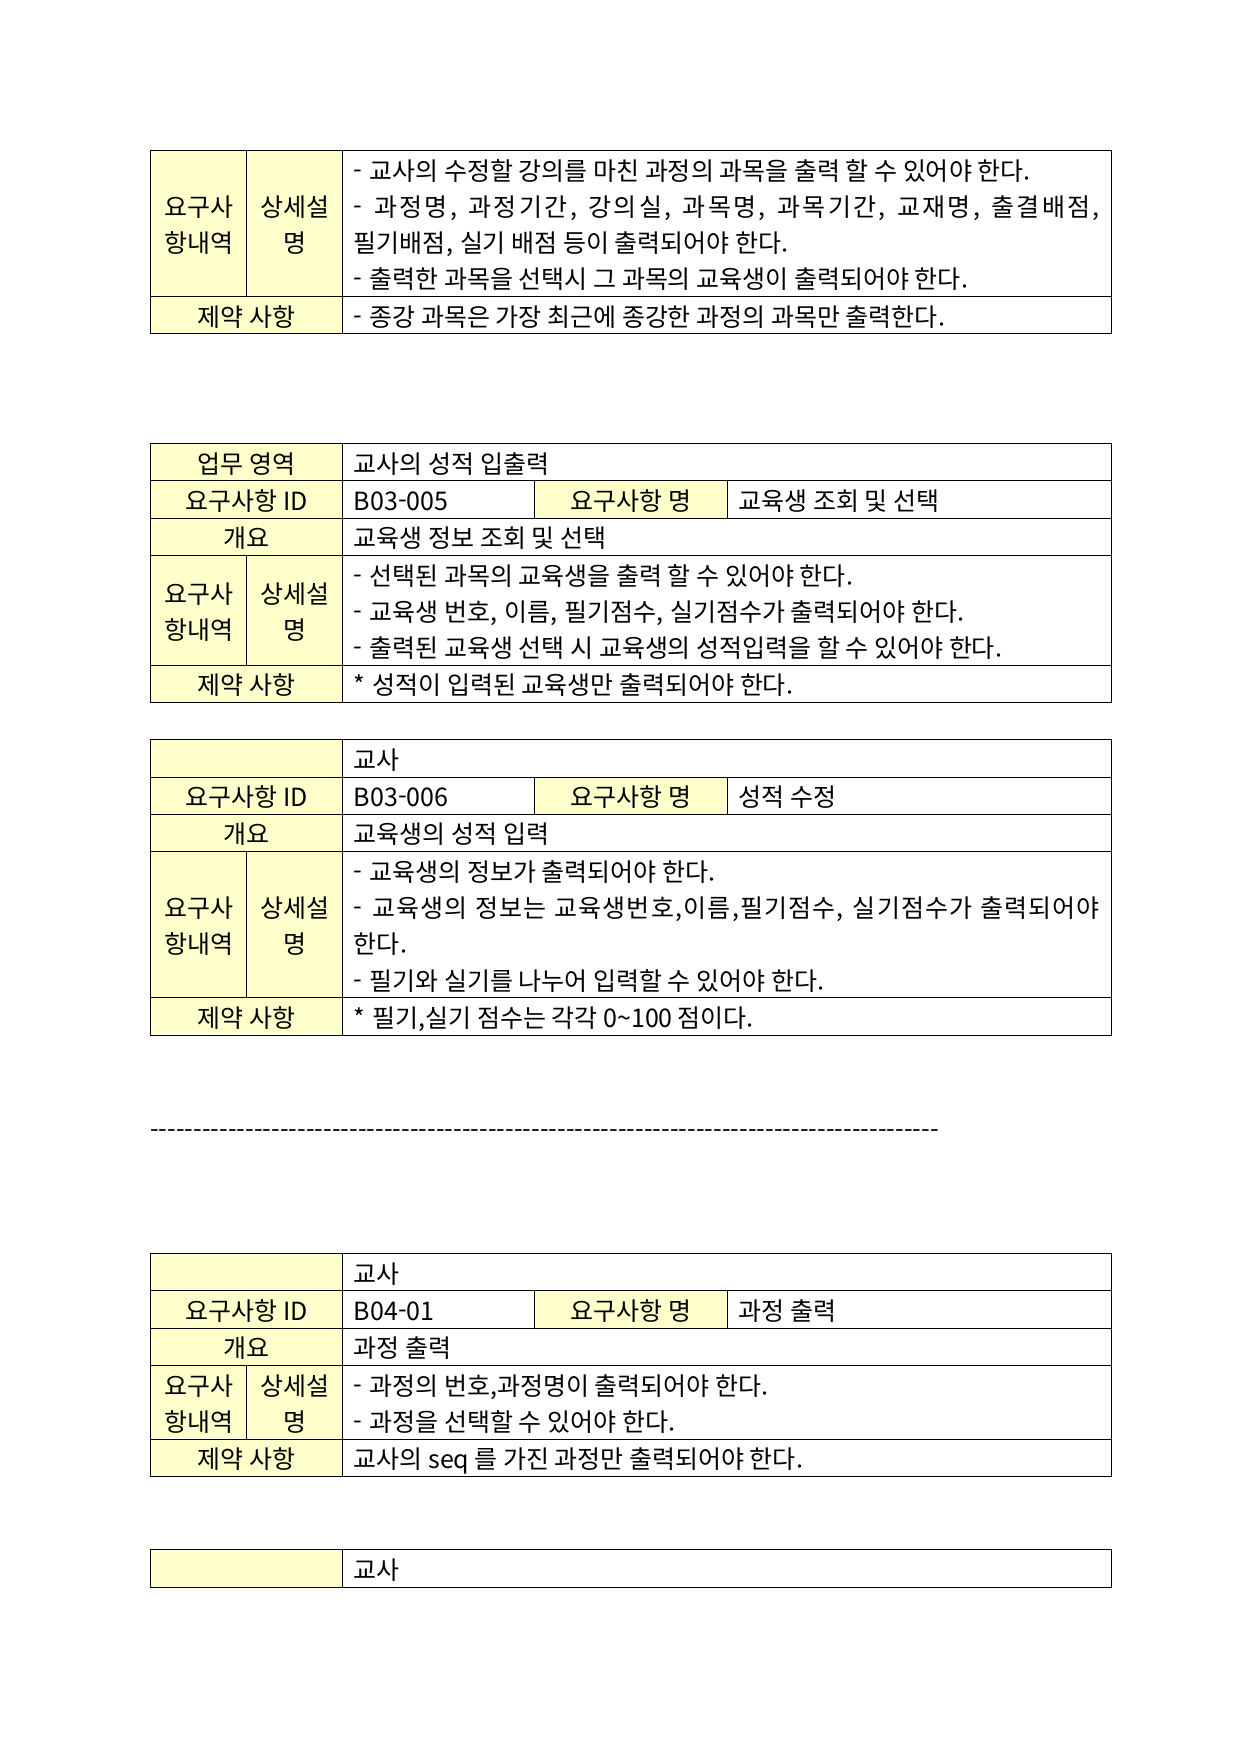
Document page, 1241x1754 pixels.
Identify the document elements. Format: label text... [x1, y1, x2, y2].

table_cell 과정 출력 [728, 1291, 1111, 1328]
table_cell 교육생 조회 및 선택 [728, 481, 1111, 518]
table_cell * 성적이 입력된 교육생만 출력되어야 한다. [343, 666, 1111, 702]
table_cell - 종강 과목은 가장 최근에 종강한 과정의 과목만 출력한다. [343, 297, 1111, 333]
table_cell 교사의 seq를 가진 과정만 출력되어야 한다. [343, 1440, 1111, 1476]
table_cell B03-005 [343, 481, 534, 518]
table_cell 요구사항 ID [151, 481, 342, 518]
table_cell B04-01 [343, 1291, 534, 1328]
table_header [151, 740, 342, 777]
table_cell 개요 [151, 815, 342, 851]
table_cell 요구사항 ID [151, 1291, 342, 1328]
table_cell 성적 수정 [728, 778, 1111, 814]
table_cell 상세설명 [247, 1366, 342, 1438]
table_cell 요구사항내역 [151, 1366, 246, 1438]
table_cell 과정 출력 [343, 1329, 1111, 1365]
table_cell 제약 사항 [151, 1440, 342, 1476]
table_header 교사 [343, 1254, 1111, 1290]
table_cell 제약 사항 [151, 297, 342, 333]
table_header 교사 [343, 740, 1111, 777]
table_cell 제약 사항 [151, 666, 342, 702]
table_header 교사 [343, 1550, 1111, 1587]
table_cell 상세설명 [247, 556, 342, 665]
table_cell - 선택된 과목의 교육생을 출력 할 수 있어야 한다. - 교육생 번호, 이름, 필기점수, 실기점수가 출력되어야 한다. - 출력된 교육생 선택 시 교육생의 성적입력을 할 수 있어야 한다. [343, 556, 1111, 665]
table_cell 요구사항내역 [151, 852, 246, 997]
table_cell 제약 사항 [151, 998, 342, 1034]
table_cell 요구사항내역 [151, 151, 246, 296]
table_cell 개요 [151, 1329, 342, 1365]
table_cell 요구사항 명 [535, 778, 727, 814]
table_cell 요구사항 명 [535, 1291, 727, 1328]
table_header [151, 1550, 342, 1587]
text ------------------------------------------------------------------------------------------- [150, 1108, 1090, 1144]
table_cell - 과정의 번호,과정명이 출력되어야 한다. - 과정을 선택할 수 있어야 한다. [343, 1366, 1111, 1438]
table_cell - 교육생의 정보가 출력되어야 한다. - 교육생의 정보는 교육생번호,이름,필기점수, 실기점수가 출력되어야 한다. - 필기와 실기를 나누어 입력할 수 있어야 한다. [343, 852, 1111, 997]
table_header 교사의 성적 입출력 [343, 444, 1111, 480]
table_cell - 교사의 수정할 강의를 마친 과정의 과목을 출력 할 수 있어야 한다. - 과정명, 과정기간, 강의실, 과목명, 과목기간, 교재명, 출결배점, 필기배점, 실기 배점 등이 출력되어야 한다. - 출력한 과목을 선택시 그 과목의 교육생이 출력되어야 한다. [343, 151, 1111, 296]
table_cell 요구사항 ID [151, 778, 342, 814]
table_cell 개요 [151, 519, 342, 555]
table_header 업무 영역 [151, 444, 342, 480]
table_cell 상세설명 [247, 151, 342, 296]
table_cell 요구사항내역 [151, 556, 246, 665]
table_header [151, 1254, 342, 1290]
table_cell 요구사항 명 [535, 481, 727, 518]
table_cell 교육생의 성적 입력 [343, 815, 1111, 851]
table_cell 교육생 정보 조회 및 선택 [343, 519, 1111, 555]
table_cell B03-006 [343, 778, 534, 814]
table_cell * 필기,실기 점수는 각각 0~100점이다. [343, 998, 1111, 1034]
table_cell 상세설명 [247, 852, 342, 997]
